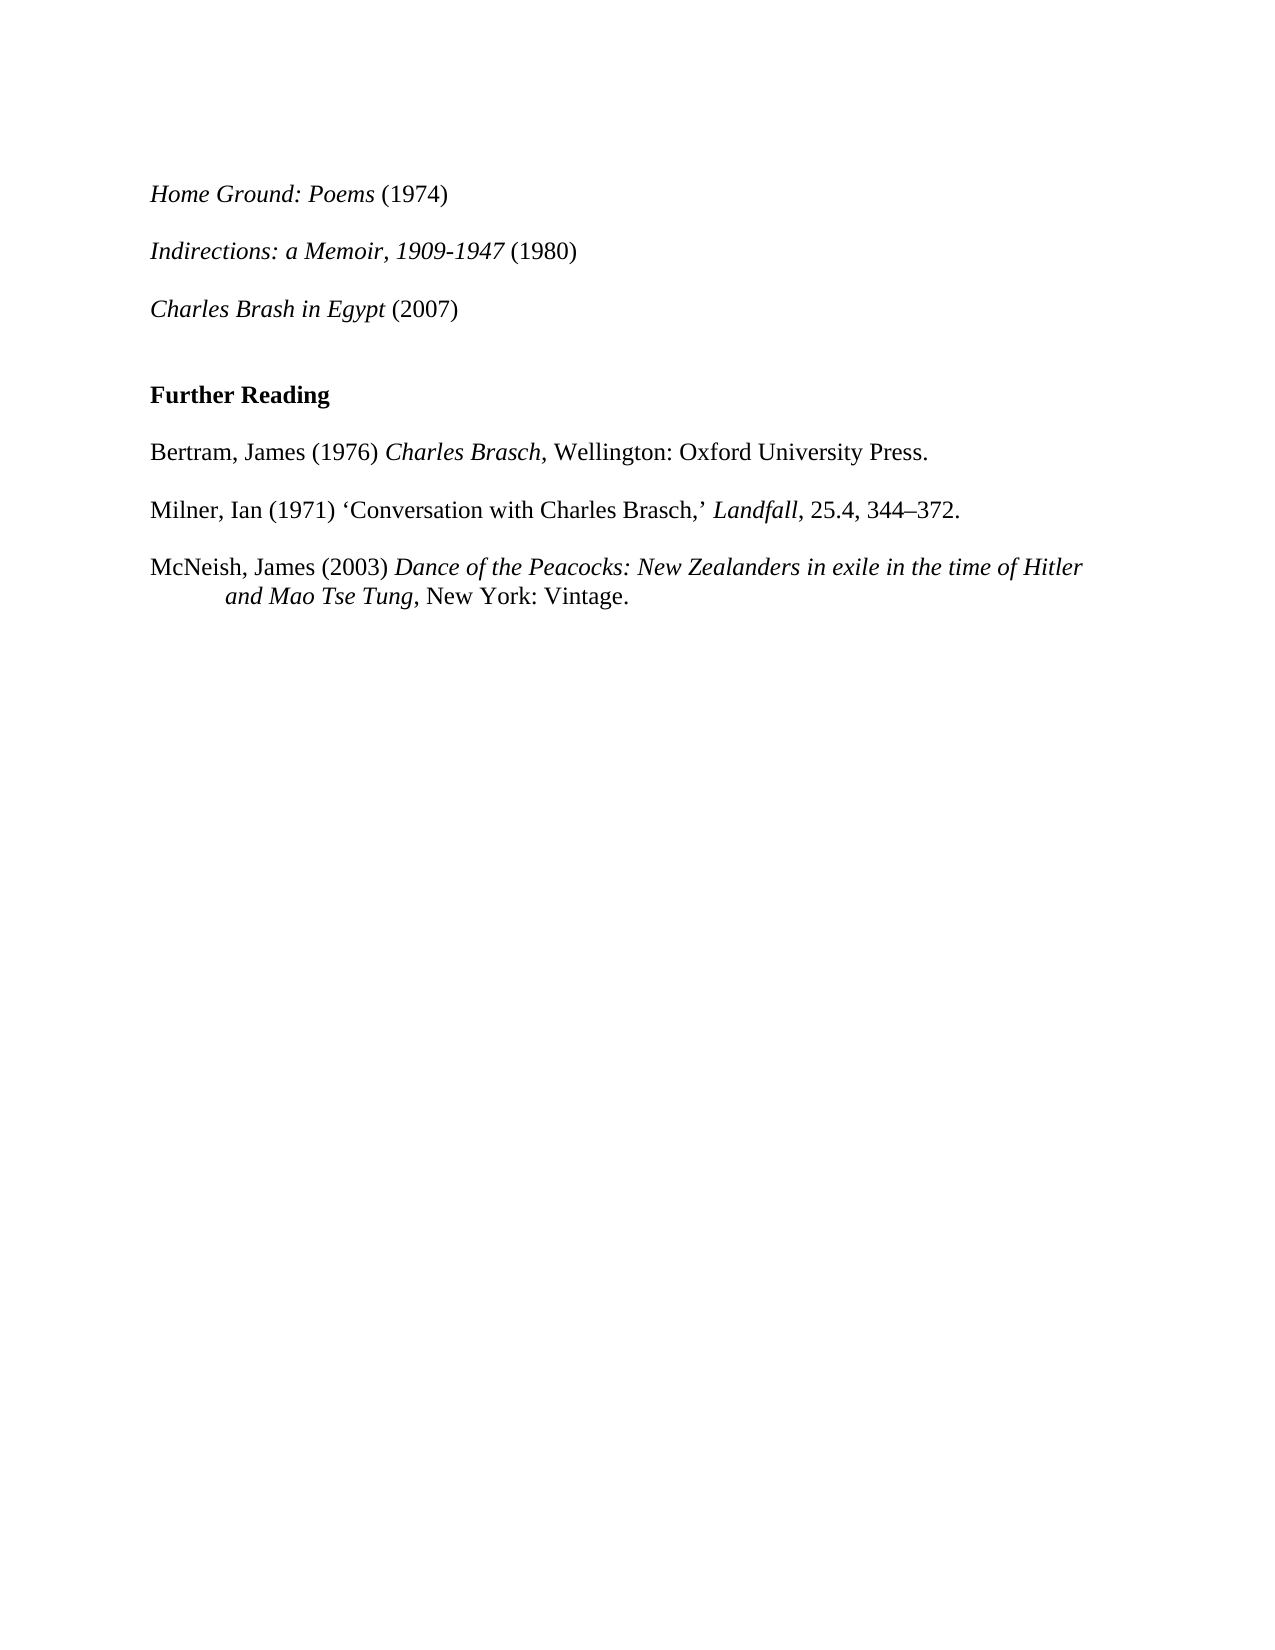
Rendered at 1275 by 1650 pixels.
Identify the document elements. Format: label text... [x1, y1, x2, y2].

text Bertram, James (1976) Charles Brasch, Wellington: Oxford University Press. [150, 437, 1125, 466]
text McNeish, James (2003) Dance of the Peacocks: New Zealanders in exile in the time of Hitler [150, 552, 1125, 581]
text and Mao Tse Tung, New York: Vintage. [150, 581, 1125, 610]
text Charles Brash in Egypt (2007) [150, 294, 1125, 322]
text Indirections: a Memoir, 1909-1947 (1980) [150, 236, 1125, 265]
text Milner, Ian (1971) ‘Conversation with Charles Brasch,’ Landfall, 25.4, 344–372. [150, 495, 1125, 524]
text Home Ground: Poems (1974) [150, 179, 1125, 207]
text Further Reading [150, 380, 1125, 409]
